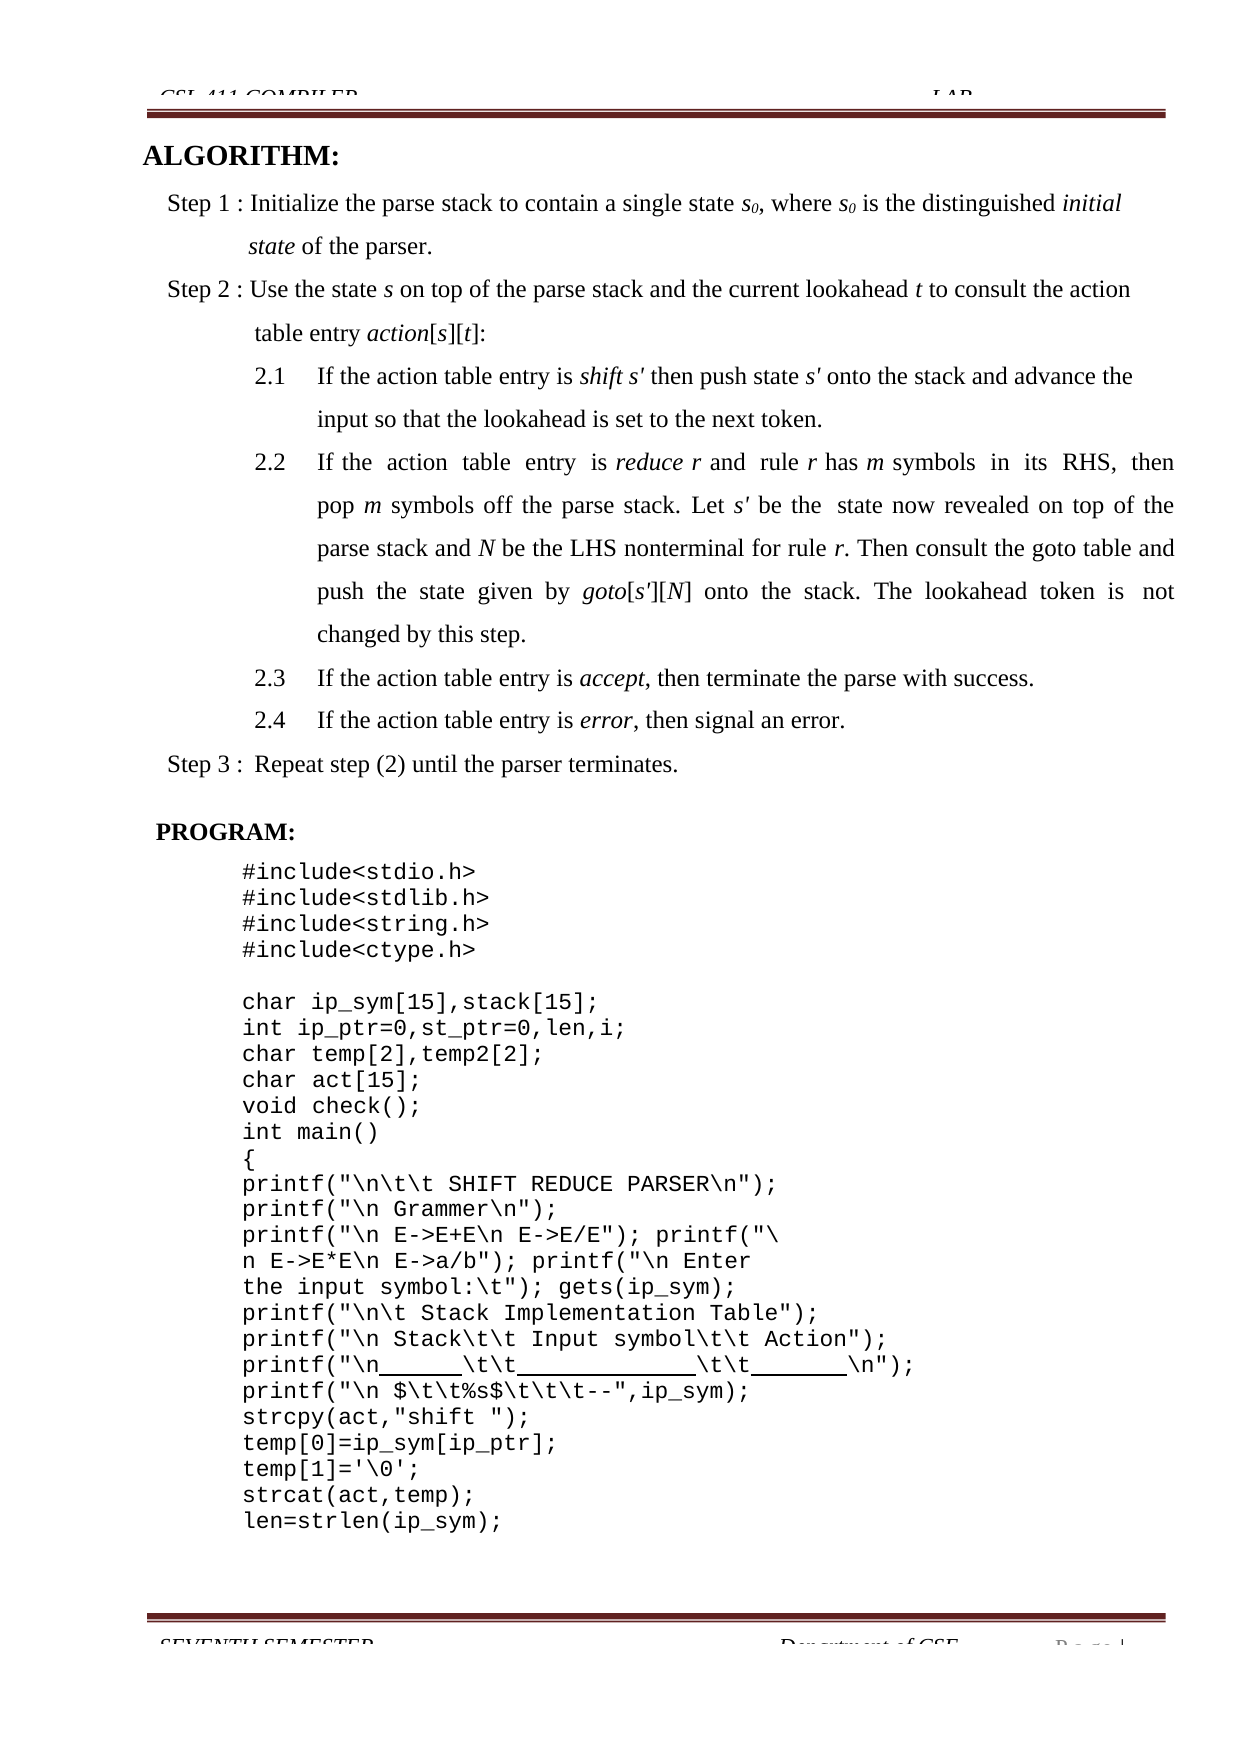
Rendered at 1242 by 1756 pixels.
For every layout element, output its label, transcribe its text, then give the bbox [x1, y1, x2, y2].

list If the action table entry is error, then signal an error. Step 3 : Repeat step (2) until the parser terminates. [167, 706, 846, 777]
subtitle PROGRAM: [156, 817, 1187, 845]
text { [242, 1146, 1187, 1172]
list If the action table entry is reduce r and rule r has m symbols in its RHS, then pop m symbols off the parse stack. Let s' be the state now revealed on top of the parse stack and N be the LHS nonterminal for rule r. Then consult the goto table and push the state given by goto[s'][N] onto the stack. The lookahead token is not changed by this step. [254, 447, 1175, 648]
text printf("\n\t Stack Implementation Table"); printf("\n Stack\t\t Input symbol\t\t Action"); printf("\n \t\t \t\t \n"); printf("\n $\t\t%s$\t\t\t--",ip_sym); strcpy(act,"shift "); [242, 1302, 917, 1431]
text char ip_sym[15],stack[15]; int ip_ptr=0,st_ptr=0,len,i; char temp[2],temp2[2]; [242, 990, 629, 1068]
list If the action table entry is shift s' then push state s' onto the stack and advance the input so that the lookahead is set to the next token. [254, 361, 1133, 433]
subtitle ALGORITHM: [142, 138, 1187, 172]
text temp[0]=ip_sym[ip_ptr]; temp[1]='\0'; strcat(act,temp); len=strlen(ip_sym); [242, 1431, 560, 1535]
text printf("\n\t\t SHIFT REDUCE PARSER\n"); printf("\n Grammer\n"); [242, 1172, 780, 1224]
text printf("\n E->E+E\n E->E/E"); printf("\n E->E*E\n E->a/b"); printf("\n Enter the input symbol:\t"); gets(ip_sym); [242, 1224, 779, 1302]
text Step 1 : Initialize the parse stack to contain a single state s0, where s0 is the distinguished initial state of the parser. [167, 188, 1122, 260]
text #include<stdio.h> #include<stdlib.h> #include<string.h> #include<ctype.h> [242, 861, 491, 964]
text Step 2 : Use the state s on top of the parse stack and the current lookahead t to consult the action table entry action[s][t]: [167, 274, 1131, 346]
list If the action table entry is accept, then terminate the parse with success. [254, 663, 1187, 691]
text char act[15]; void check(); int main() [242, 1068, 422, 1146]
